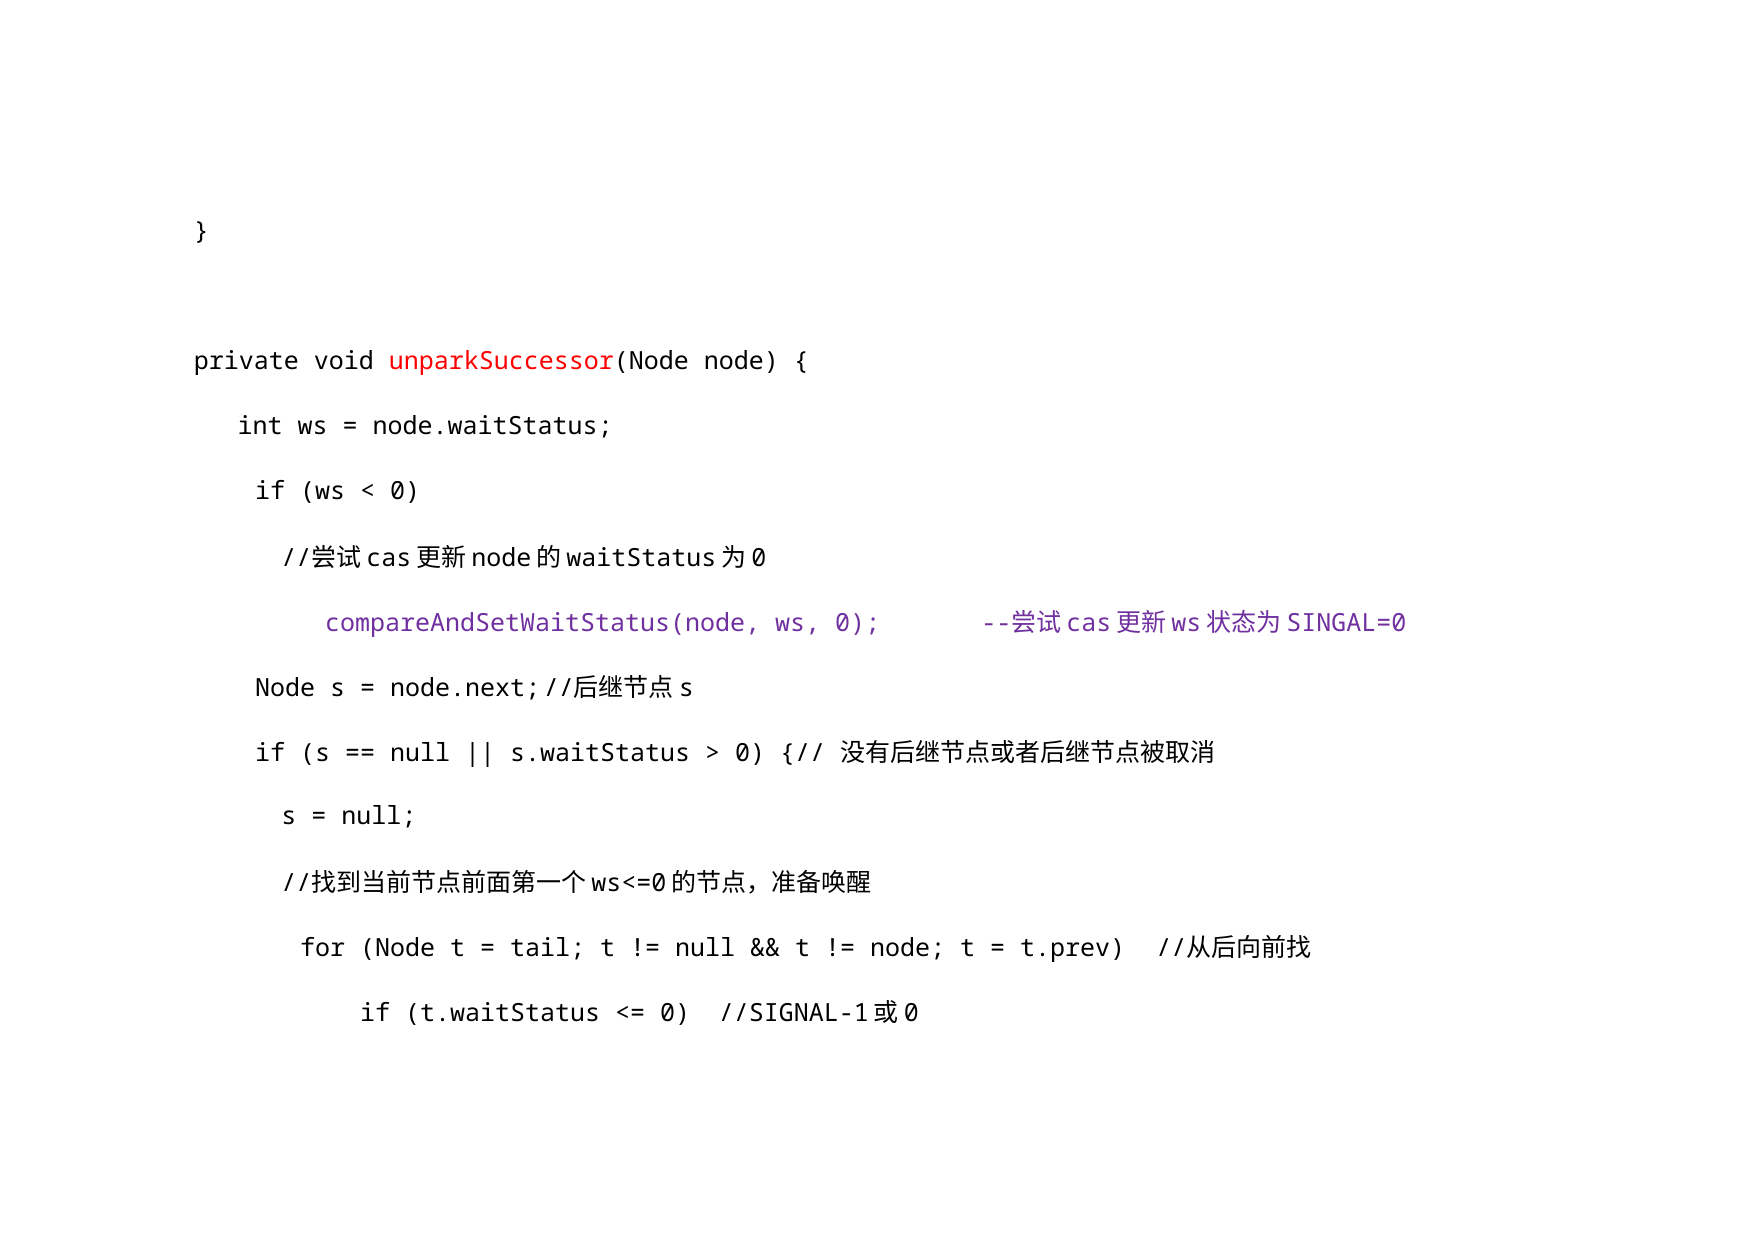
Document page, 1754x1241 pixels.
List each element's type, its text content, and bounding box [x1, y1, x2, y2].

text } [150, 198, 1604, 263]
text compareAndSetWaitStatus(node, ws, 0); --尝试cas更新ws状态为SINGAL=0 [150, 588, 1604, 653]
text s = null; [237, 783, 1604, 848]
text //尝试cas更新node的waitStatus为0 [237, 523, 1604, 588]
text if (s == null || s.waitStatus > 0) {// 没有后继节点或者后继节点被取消 [150, 718, 1604, 783]
text private void unparkSuccessor(Node node) { [150, 328, 1604, 393]
text if (t.waitStatus <= 0) //SIGNAL-1或0 [150, 978, 1604, 1043]
text if (ws < 0) [150, 458, 1604, 523]
text for (Node t = tail; t != null && t != node; t = t.prev) //从后向前找 [150, 913, 1604, 978]
text Node s = node.next; //后继节点s [150, 653, 1604, 718]
text //找到当前节点前面第一个ws<=0的节点，准备唤醒 [237, 848, 1604, 913]
text int ws = node.waitStatus; [150, 393, 1604, 458]
